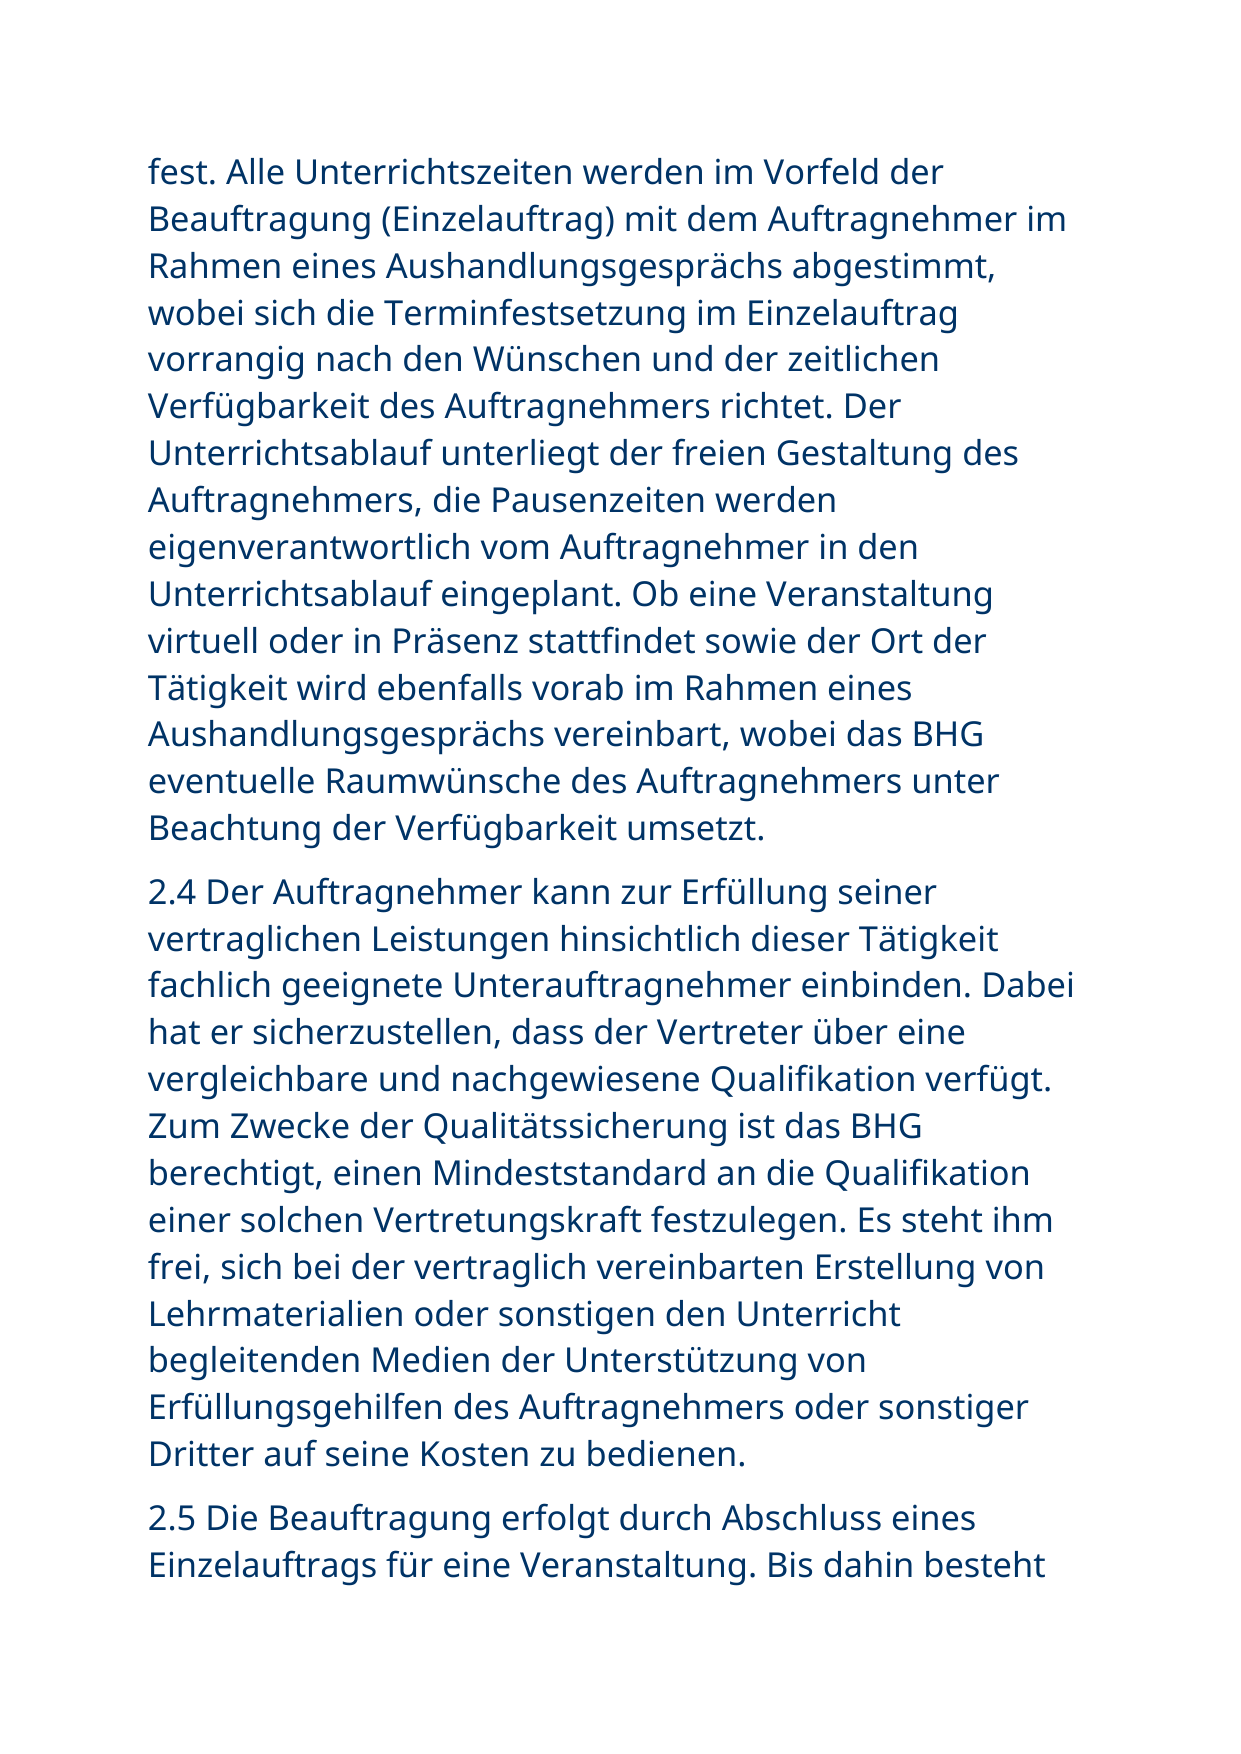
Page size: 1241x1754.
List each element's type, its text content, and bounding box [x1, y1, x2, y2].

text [148, 148, 1093, 851]
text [148, 1493, 1093, 1587]
text 2.4 Der Auftragnehmer kann zur Erfüllung seiner vertraglichen Leistungen hinsichtlich dieser Tätigkeit fachlich geeignete Unterauftragnehmer einbinden. Dabei hat er sicherzustellen, dass der Vertreter über eine vergleichbare und nachgewiesene Qualifikation verfügt. Zum Zwecke der Qualitätssicherung ist das BHG berechtigt, einen Mindeststandard an die Qualifikation einer solchen Vertretungskraft festzulegen. Es steht ihm frei, sich bei der vertraglich vereinbarten Erstellung von Lehrmaterialien oder sonstigen den Unterricht begleitenden Medien der Unterstützung von Erfüllungsgehilfen des Auftragnehmers oder sonstiger Dritter auf seine Kosten zu bedienen. [148, 867, 1093, 1477]
